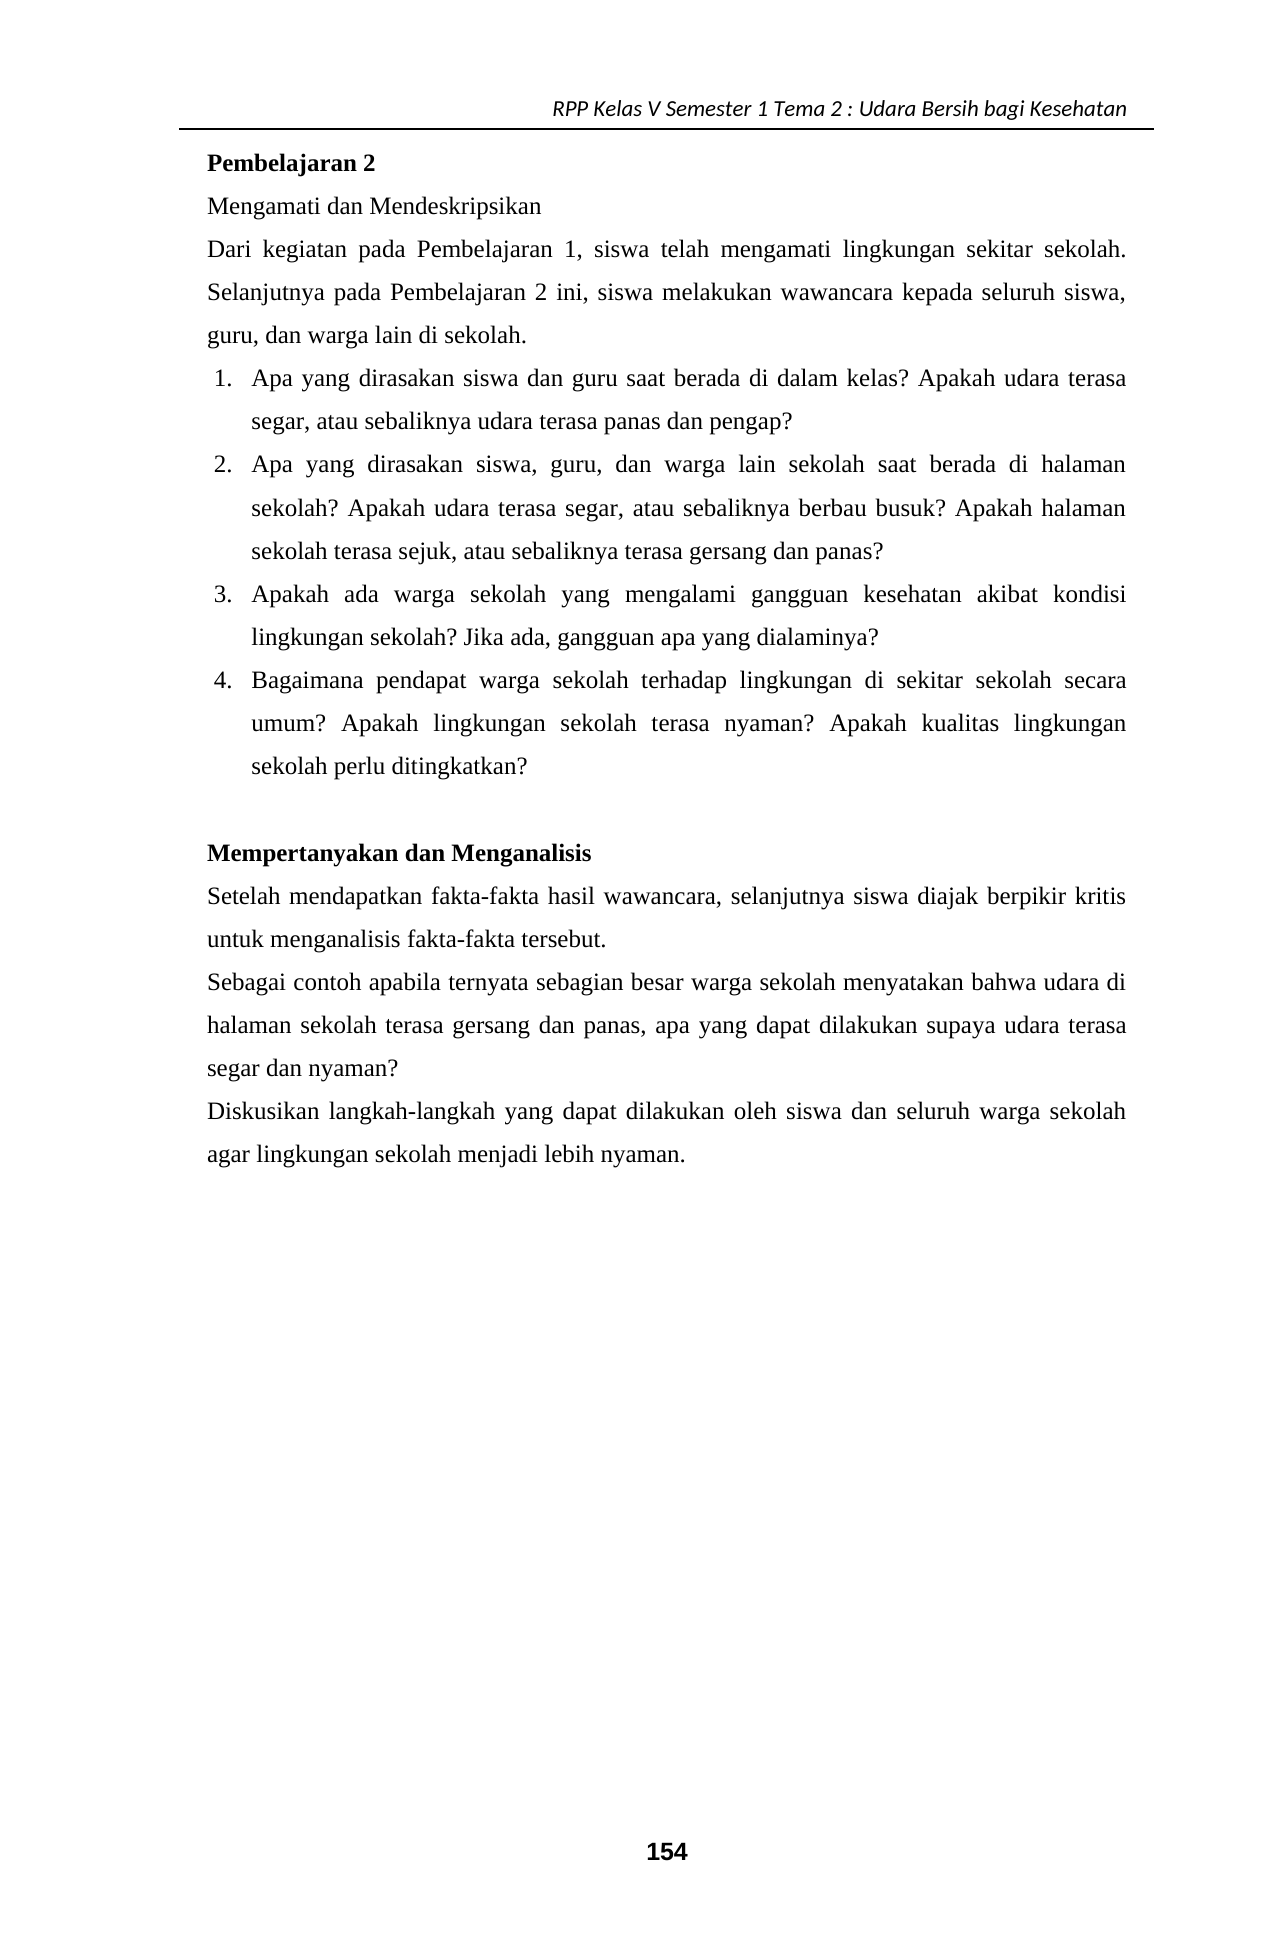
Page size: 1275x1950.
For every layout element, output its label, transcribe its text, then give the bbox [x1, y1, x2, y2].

text Diskusikan langkah-langkah yang dapat dilakukan oleh siswa dan seluruh warga sekolah agar lingkungan sekolah menjadi lebih nyaman. [207, 1096, 1127, 1168]
text Mempertanyakan dan Menganalisis [207, 838, 1127, 866]
list Bagaimana pendapat warga sekolah terhadap lingkungan di sekitar sekolah secara umum? Apakah lingkungan sekolah terasa nyaman? Apakah kualitas lingkungan sekolah perlu ditingkatkan? [214, 665, 1127, 780]
text Sebagai contoh apabila ternyata sebagian besar warga sekolah menyatakan bahwa udara di halaman sekolah terasa gersang dan panas, apa yang dapat dilakukan supaya udara terasa segar dan nyaman? [207, 967, 1127, 1082]
text Dari kegiatan pada Pembelajaran 1, siswa telah mengamati lingkungan sekitar sekolah. Selanjutnya pada Pembelajaran 2 ini, siswa melakukan wawancara kepada seluruh siswa, guru, dan warga lain di sekolah. [207, 234, 1127, 349]
text Setelah mendapatkan fakta-fakta hasil wawancara, selanjutnya siswa diajak berpikir kritis untuk menganalisis fakta-fakta tersebut. [207, 881, 1127, 953]
text Mengamati dan Mendeskripsikan [207, 191, 1127, 219]
list Apakah ada warga sekolah yang mengalami gangguan kesehatan akibat kondisi lingkungan sekolah? Jika ada, gangguan apa yang dialaminya? [214, 579, 1127, 651]
list Apa yang dirasakan siswa dan guru saat berada di dalam kelas? Apakah udara terasa segar, atau sebaliknya udara terasa panas dan pengap? [214, 363, 1127, 435]
list Apa yang dirasakan siswa, guru, dan warga lain sekolah saat berada di halaman sekolah? Apakah udara terasa segar, atau sebaliknya berbau busuk? Apakah halaman sekolah terasa sejuk, atau sebaliknya terasa gersang dan panas? [214, 449, 1127, 564]
text Pembelajaran 2 [207, 148, 1127, 176]
